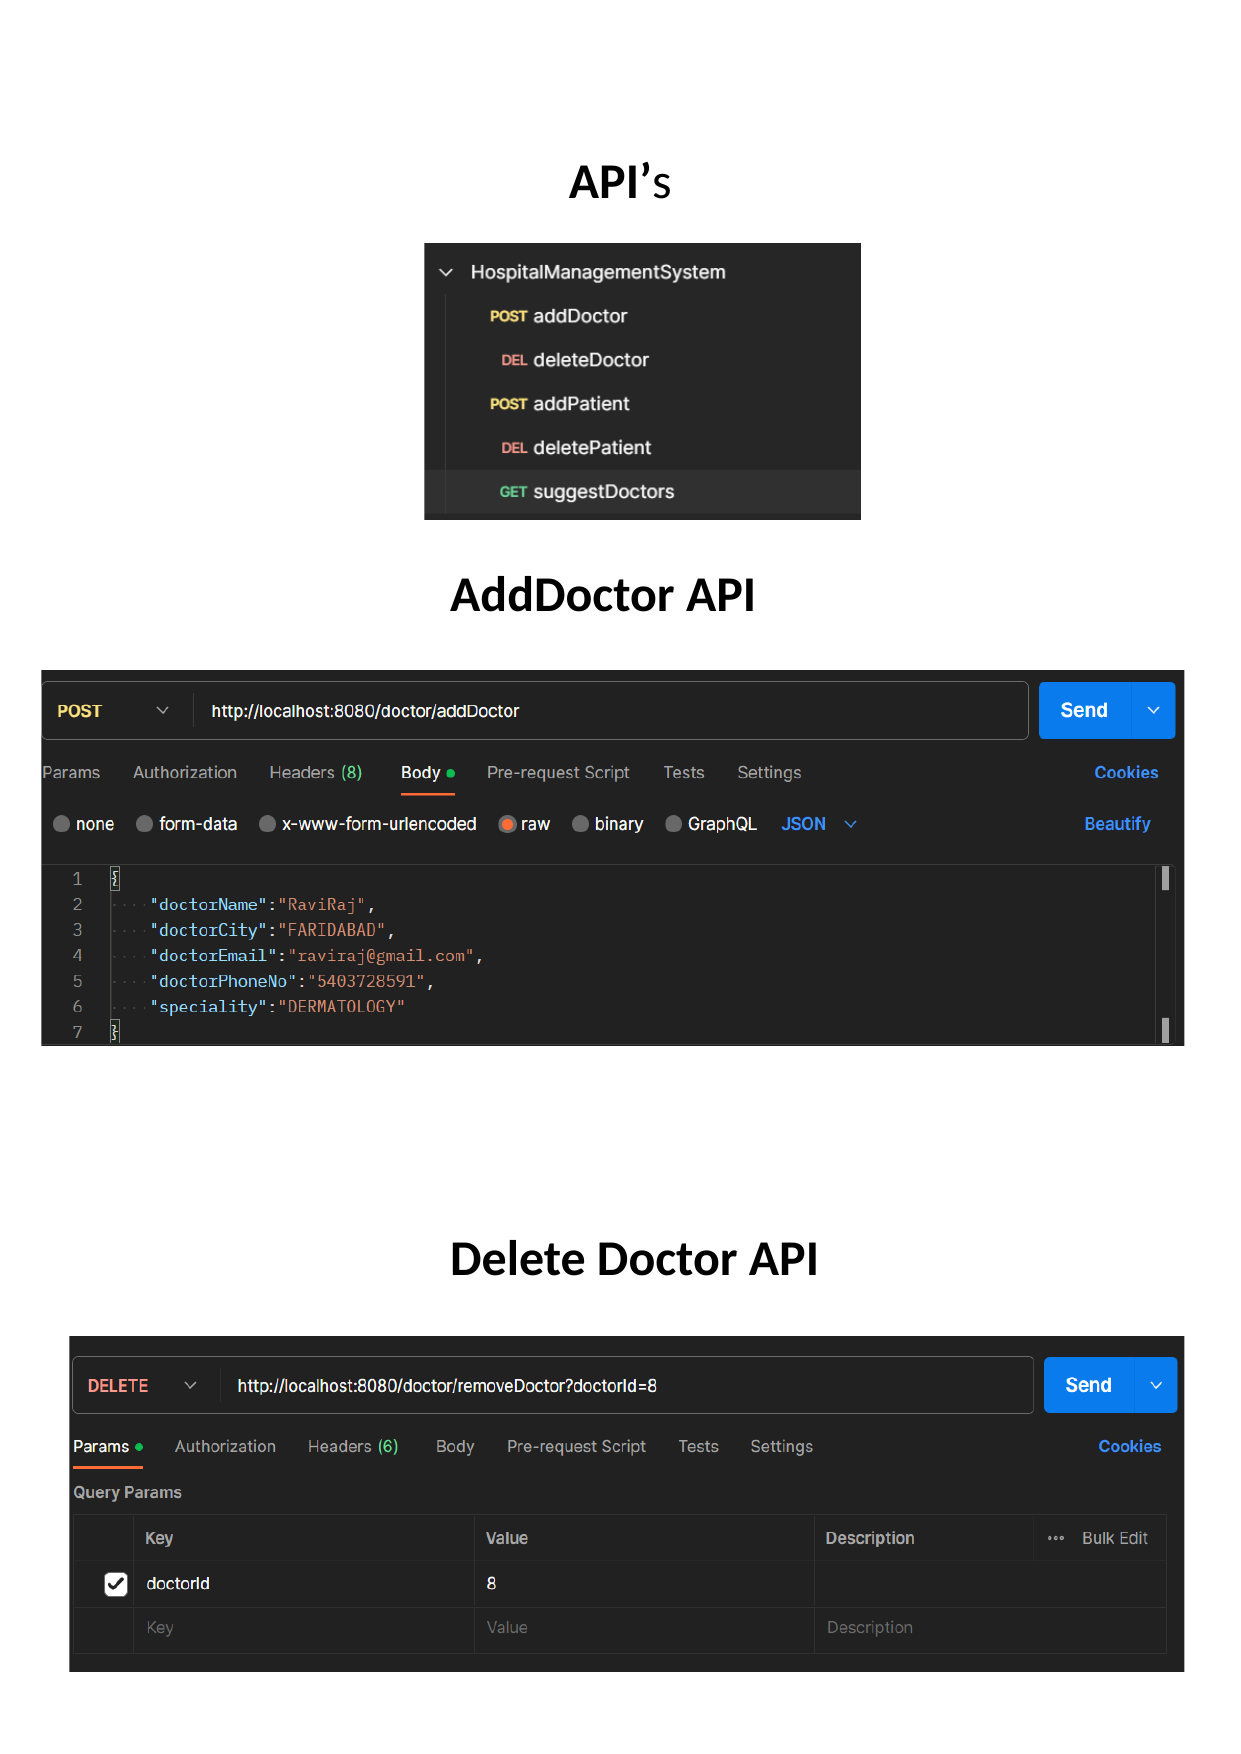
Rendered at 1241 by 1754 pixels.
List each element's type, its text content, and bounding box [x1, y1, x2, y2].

text AddDoctor API [450, 562, 1090, 623]
text Delete Doctor API [375, 1227, 1090, 1288]
picture [423, 243, 861, 519]
text API’s [150, 150, 1090, 211]
picture [40, 670, 1184, 1045]
picture [68, 1336, 1184, 1671]
